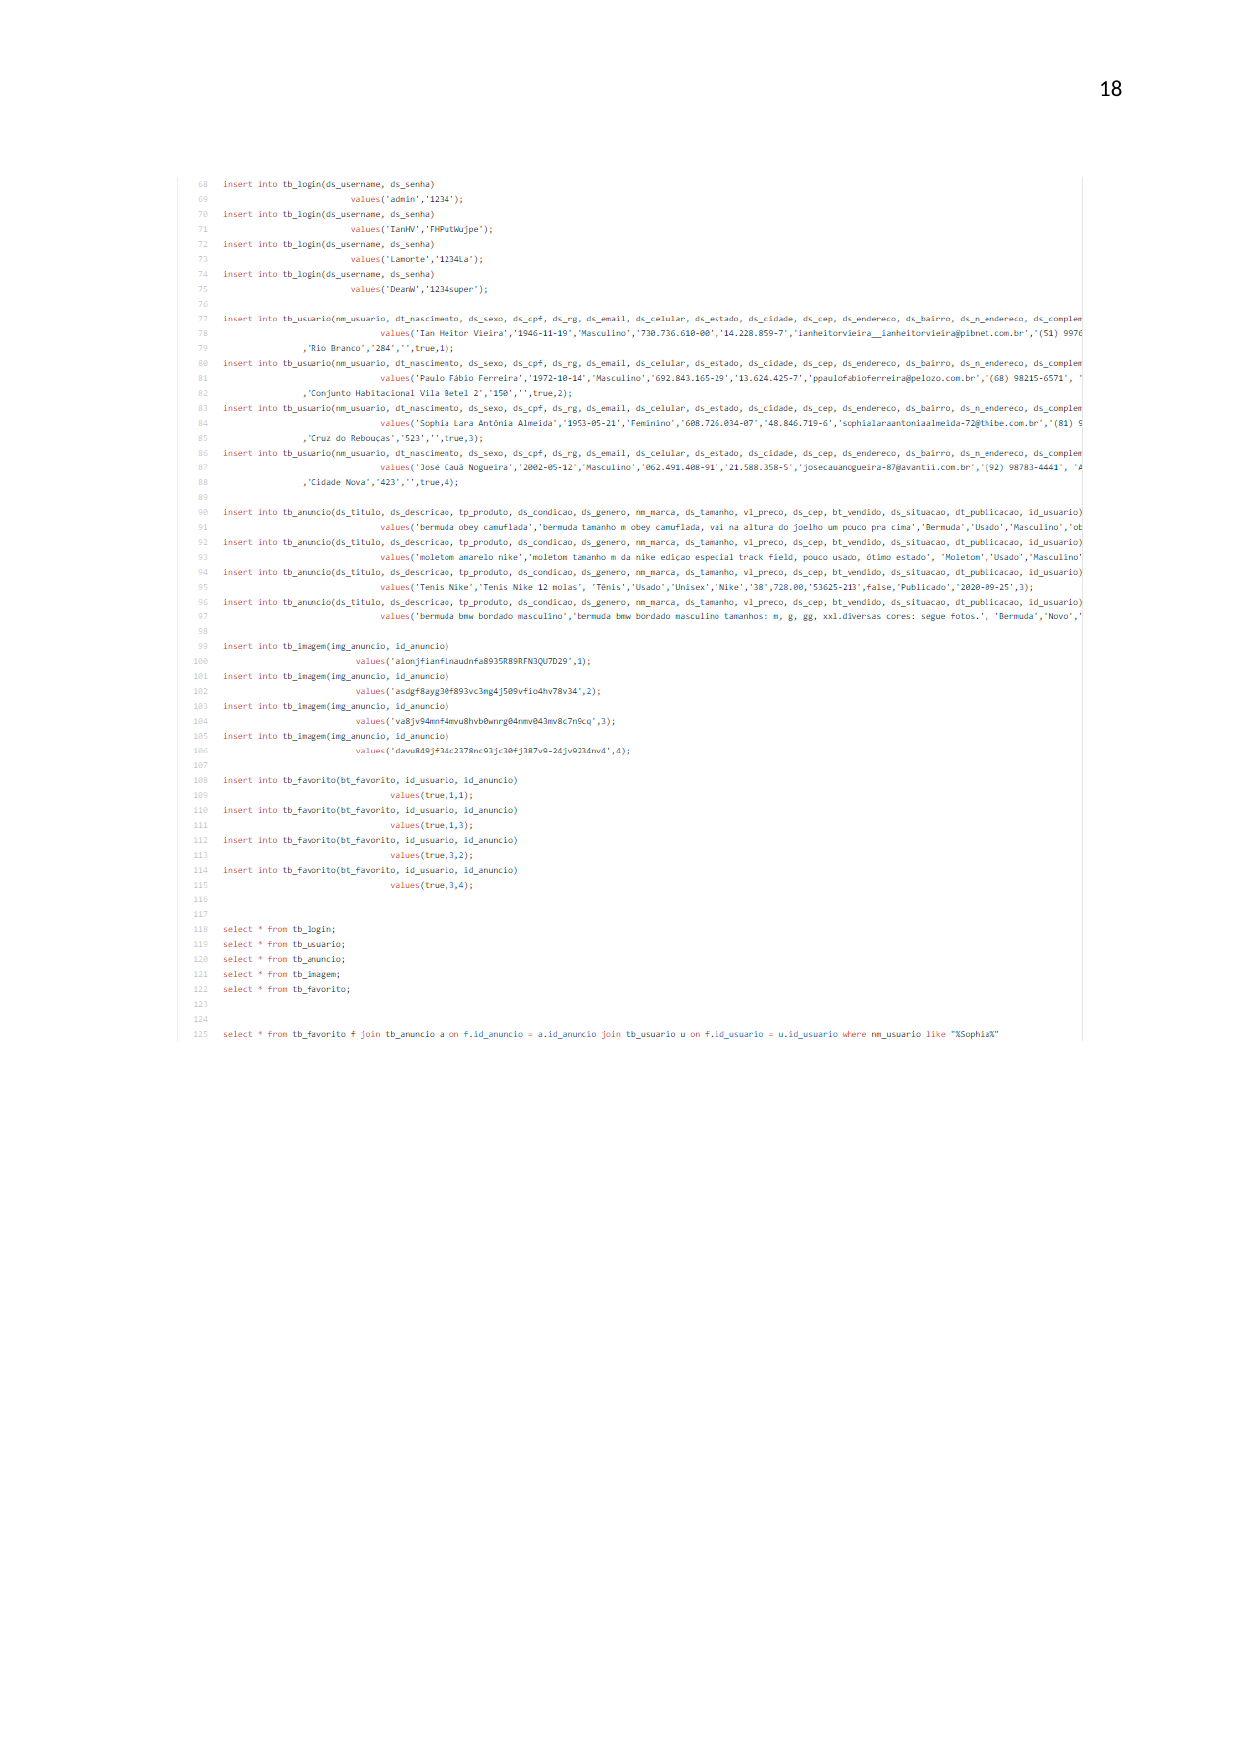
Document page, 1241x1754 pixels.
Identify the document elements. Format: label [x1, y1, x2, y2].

picture [177, 177, 1122, 1041]
